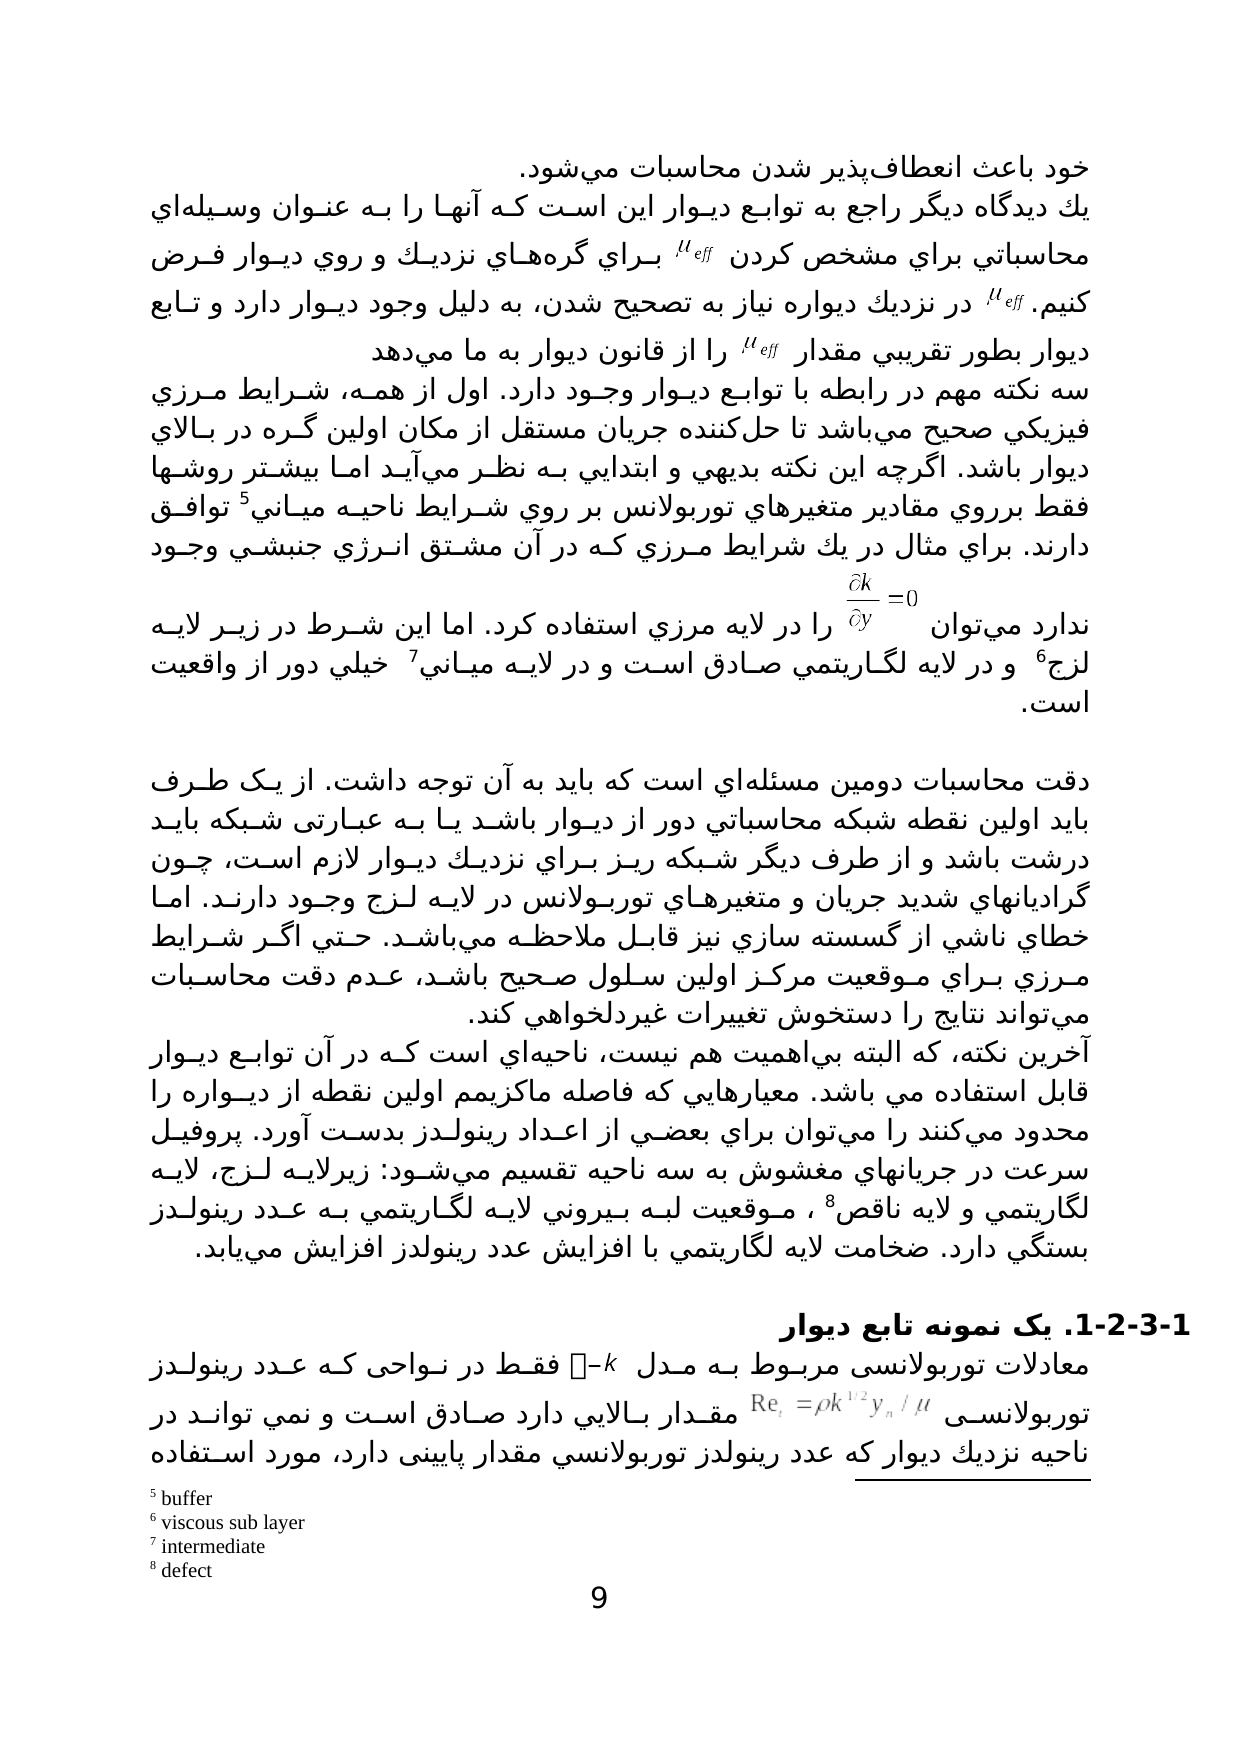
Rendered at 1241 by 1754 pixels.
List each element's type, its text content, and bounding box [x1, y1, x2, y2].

text یک نمونه تابع دیوار [150, 1308, 1053, 1342]
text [150, 150, 1090, 184]
text يك ديدگاه ديگر راجع به توابع ديوار اين است كه آنها را به عنوان وسيله‌اي محاسباتي براي مشخص كردن براي گره‌هاي نزديك و روي ديوار فرض كنيم. در نزديك ديواره نياز به تصحيح شدن، به دليل وجود ديوار دارد و تابع ديوار بطور تقريبي مقدار را از قانون ديوار به ما مي‌دهد [150, 189, 1090, 367]
text دقت محاسبات دومين مسئله‌اي است كه بايد به آن توجه داشت. از یک طرف بايد اولين نقطه شبكه محاسباتي دور از ديوار باشد یا به عبارتی شبكه بايد درشت باشد و از طرف دیگر شبكه ريز براي نزديك ديوار لازم است، چون گراديانهاي شديد جريان و متغيرهاي توربولانس در لايه لزج وجود دارند. اما خطاي ناشي از گسسته سازي نيز قابل ملاحظه مي‌باشد. حتي اگر شرايط مرزي براي موقعيت مركز اولين سلول صحيح باشد، عدم دقت محاسبات مي‌تواند نتايج را دستخوش تغييرات غيردلخواهي كند. [150, 763, 1090, 1031]
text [150, 1347, 1090, 1470]
text سه نكته مهم در رابطه با توابع ديوار وجود دارد. اول از همه، شرايط مرزي فيزيكي صحيح مي‌باشد تا حل‌كننده جريان مستقل از مكان اولين گره در بالاي ديوار باشد. اگرچه اين نكته بديهي و ابتدايي به نظر مي‌آيد اما بيشتر روشها فقط برروي مقادير متغيرهاي توربولانس بر روي شرايط ناحيه مياني توافق دارند. براي مثال در يك شرايط مرزي كه در آن مشتق انرژي جنبشي وجود ندارد مي‌توان را در لايه مرزي استفاده كرد. اما اين شرط در زير لايه لزج و در لايه لگاريتمي صادق است و در لايه مياني خيلي دور از واقعيت است. [150, 372, 1090, 719]
text آخرين نكته، كه البته بي‌اهميت هم نيست، ناحيه‌اي است كه در آن توابع ديوار قابل استفاده مي باشد. معيارهايي كه فاصله ماكزيمم اولين نقطه از ديواره را محدود مي‌كنند را مي‌توان براي بعضي از اعداد رينولدز بدست آورد. پروفيل سرعت در جريانهاي مغشوش به سه ناحيه تقسيم مي‌شود: زيرلايه لزج، لايه لگاريتمي و لايه ناقص ، موقعيت لبه بيروني لايه لگاريتمي به عدد رينولدز بستگي دارد. ضخامت لايه لگاريتمي با افزايش عدد رينولدز افزايش مي‌يابد. [150, 1036, 1090, 1264]
